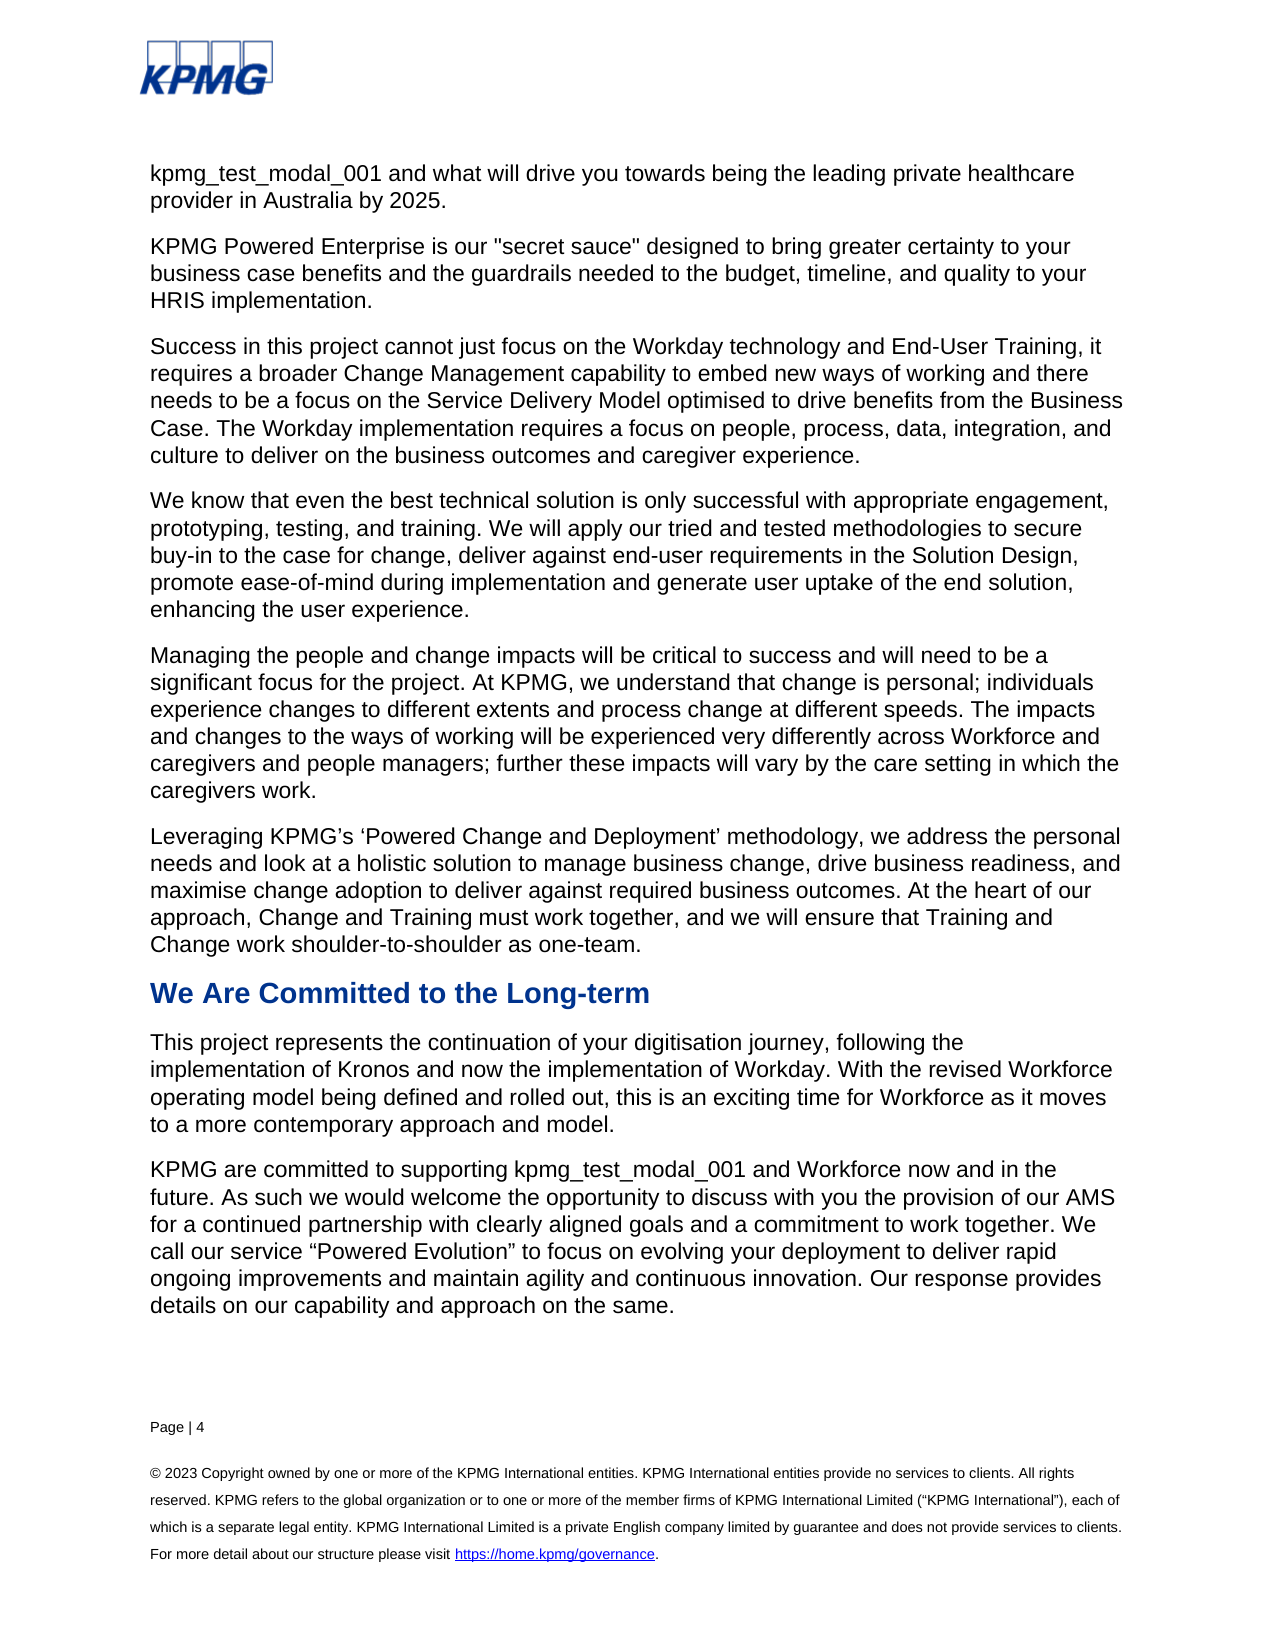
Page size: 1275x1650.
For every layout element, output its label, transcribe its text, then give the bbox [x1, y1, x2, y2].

text Success in this project cannot just focus on the Workday technology and End-User Training, it requires a broader Change Management capability to embed new ways of working and there needs to be a focus on the Service Delivery Model optimised to drive benefits from the Business Case. The Workday implementation requires a focus on people, process, data, integration, and culture to deliver on the business outcomes and caregiver experience. [150, 333, 1125, 468]
text KPMG are committed to supporting kpmg_test_modal_001 and Workforce now and in the future. As such we would welcome the opportunity to discuss with you the provision of our AMS for a continued partnership with clearly aligned goals and a commitment to work together. We call our service “Powered Evolution” to focus on evolving your deployment to deliver rapid ongoing improvements and maintain agility and continuous innovation. Our response provides details on our capability and approach on the same. [150, 1156, 1125, 1318]
subtitle We Are Committed to the Long-term [150, 976, 1125, 1010]
text Leveraging KPMG’s ‘Powered Change and Deployment’ methodology, we address the personal needs and look at a holistic solution to manage business change, drive business readiness, and maximise change adoption to deliver against required business outcomes. At the heart of our approach, Change and Training must work together, and we will ensure that Training and Change work shoulder-to-shoulder as one-team. [150, 822, 1125, 958]
text We know that even the best technical solution is only successful with appropriate engagement, prototyping, testing, and training. We will apply our tried and tested methodologies to secure buy-in to the case for change, deliver against end-user requirements in the Solution Design, promote ease-of-mind during implementation and generate user uptake of the end solution, enhancing the user experience. [150, 487, 1125, 622]
text KPMG Powered Enterprise is our "secret sauce" designed to bring greater certainty to your business case benefits and the guardrails needed to the budget, timeline, and quality to your HRIS implementation. [150, 233, 1125, 314]
picture [118, 0, 302, 136]
text This project represents the continuation of your digitisation journey, following the implementation of Kronos and now the implementation of Workday. With the revised Workforce operating model being defined and rolled out, this is an exciting time for Workforce as it moves to a more contemporary approach and model. [150, 1029, 1125, 1137]
text Managing the people and change impacts will be critical to success and will need to be a significant focus for the project. At KPMG, we understand that change is personal; individuals experience changes to different extents and process change at different speeds. The impacts and changes to the ways of working will be experienced very differently across Workforce and caregivers and people managers; further these impacts will vary by the care setting in which the caregivers work. [150, 641, 1125, 803]
